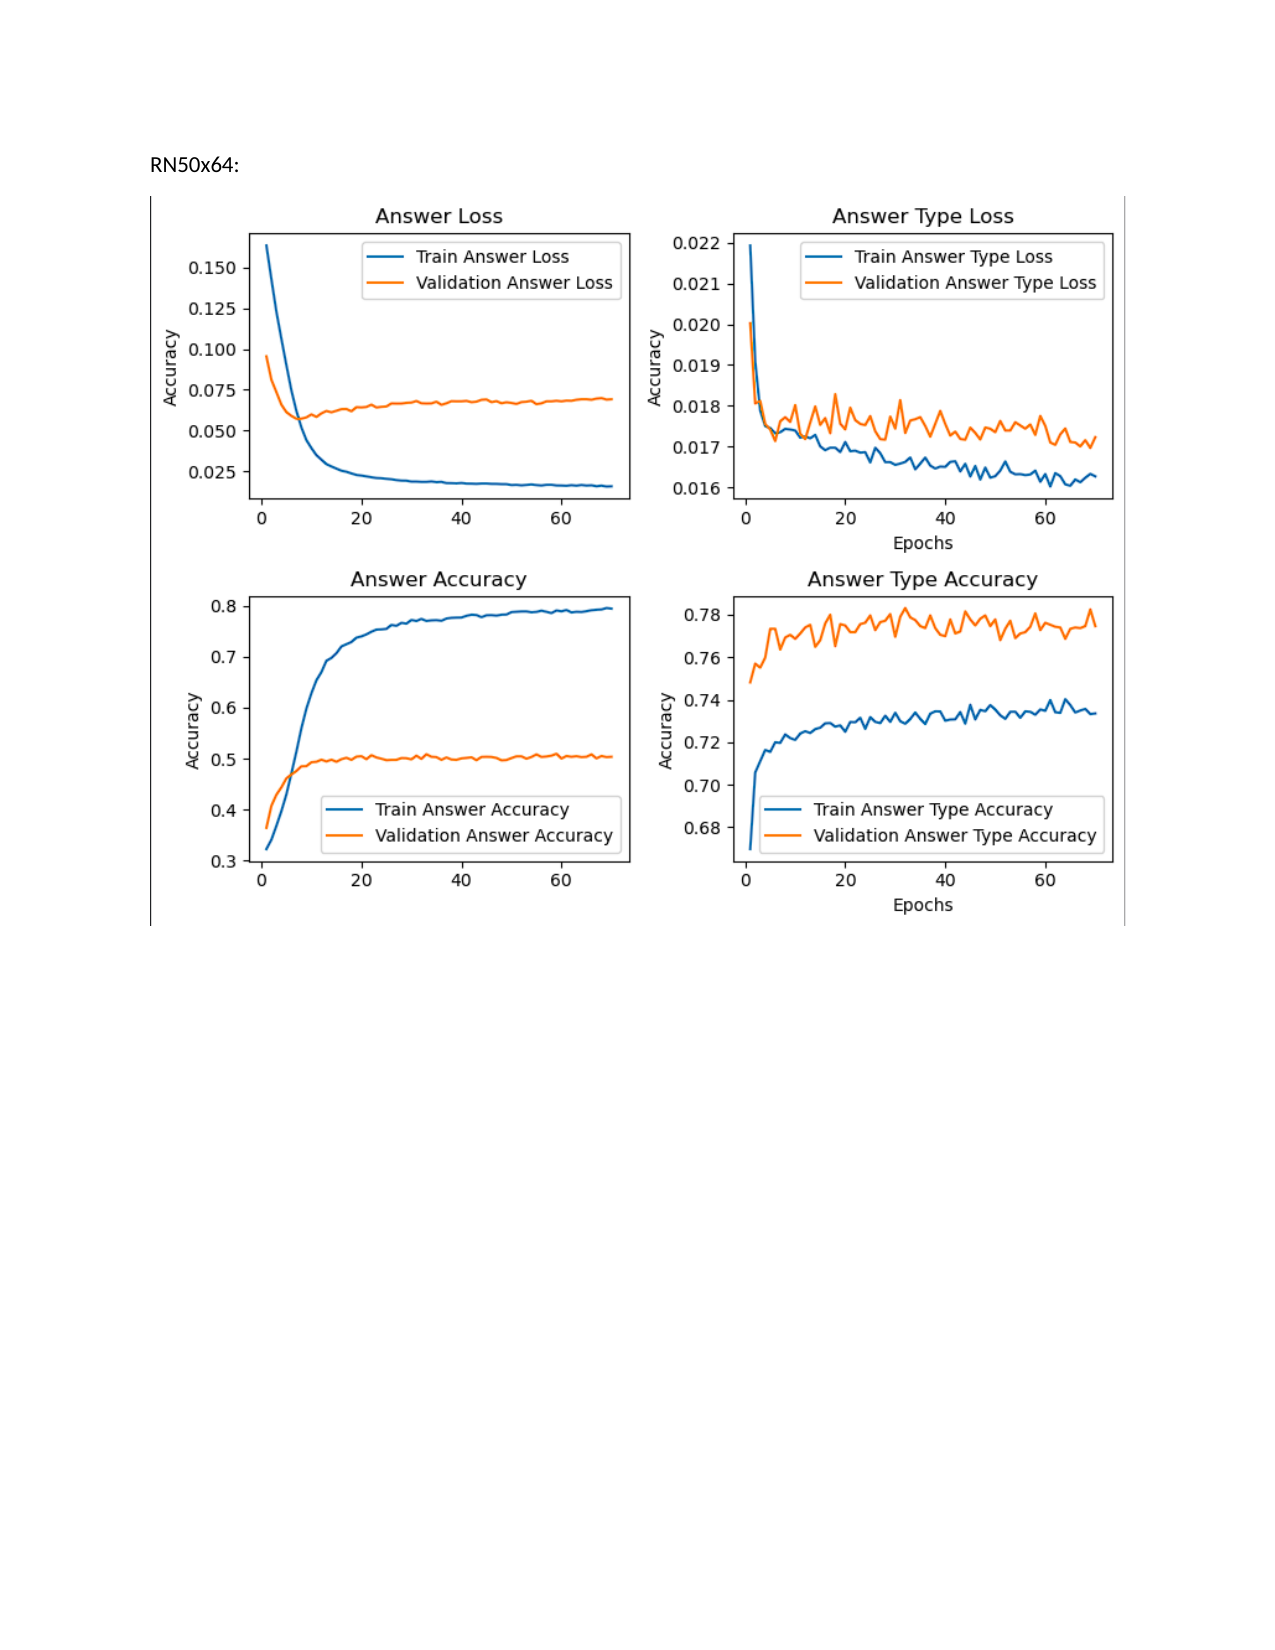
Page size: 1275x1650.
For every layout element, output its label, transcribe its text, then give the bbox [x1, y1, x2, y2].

text RN50x64: [150, 150, 1125, 178]
picture [150, 196, 1125, 926]
